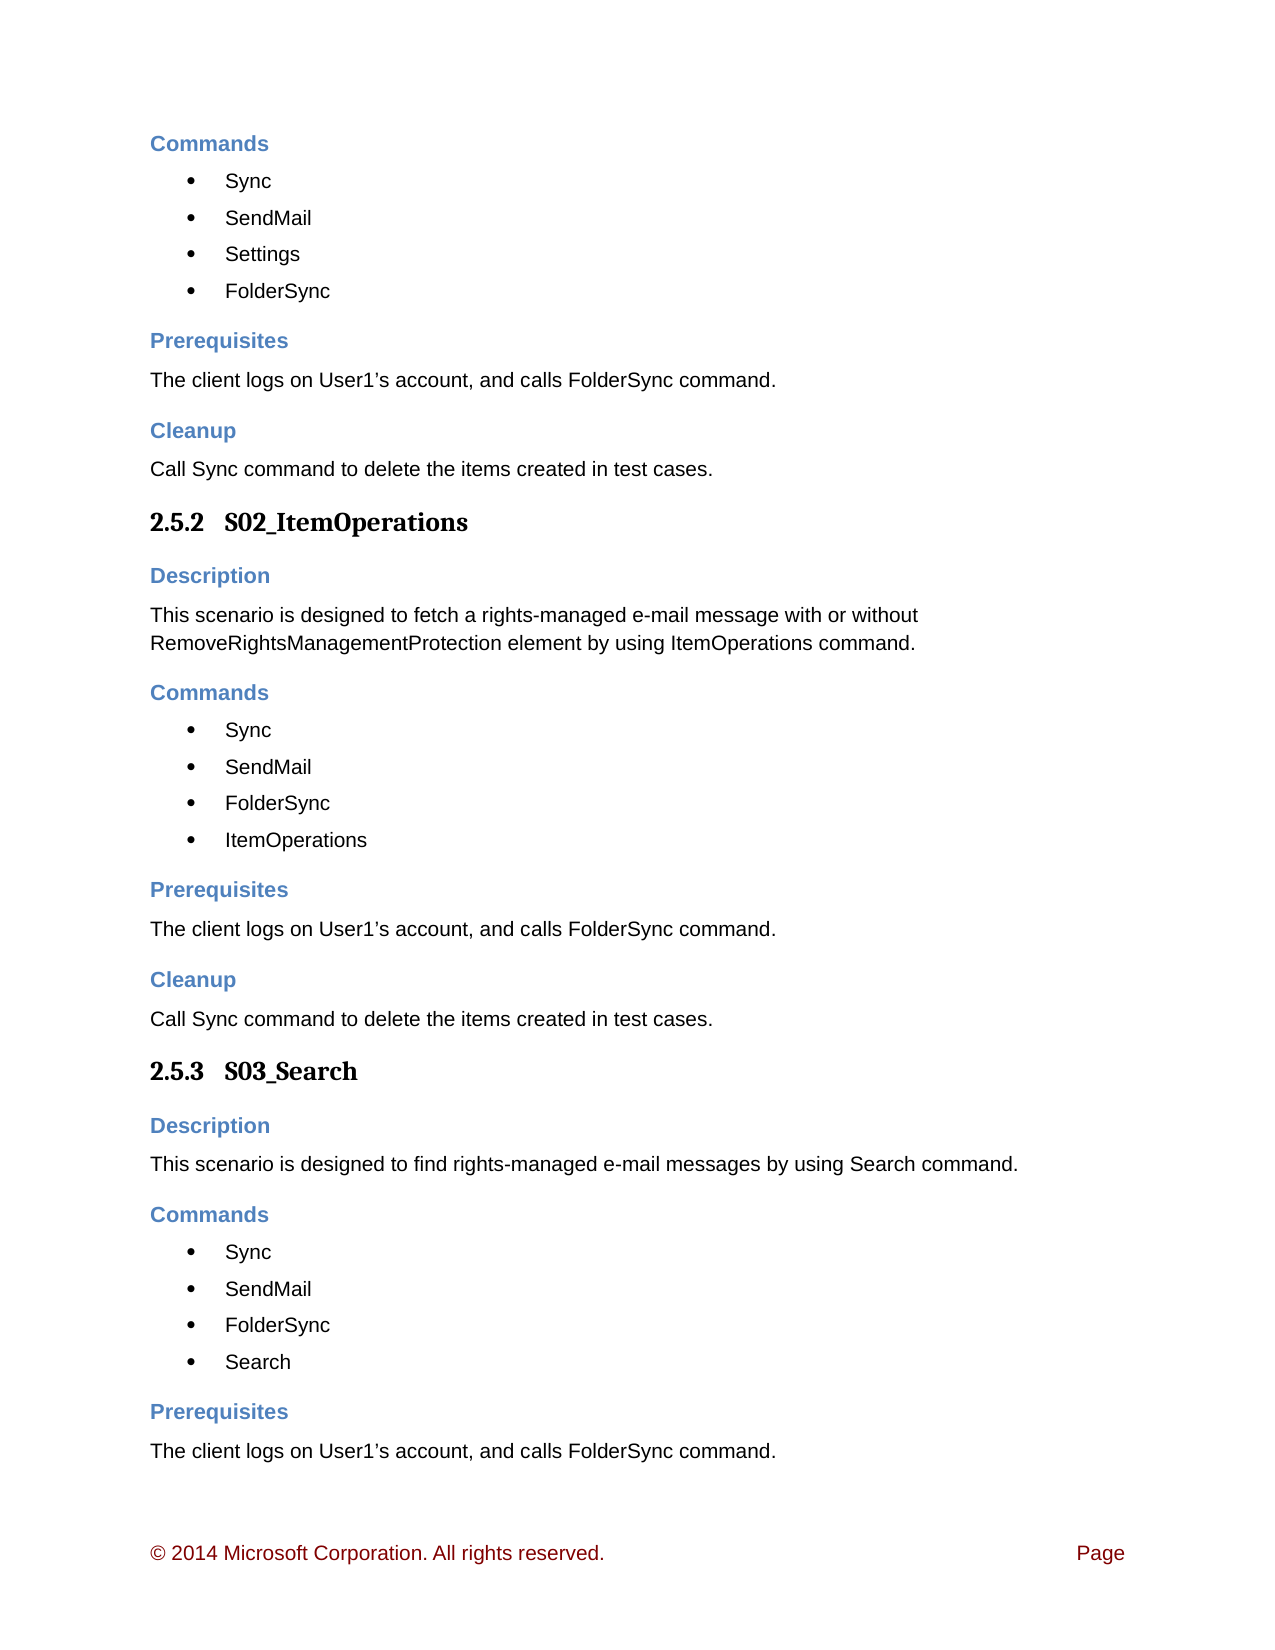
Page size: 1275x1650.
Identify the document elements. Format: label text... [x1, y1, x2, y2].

list SendMail [187, 1277, 1125, 1301]
text The client logs on User1’s account, and calls FolderSync command. [150, 1436, 1125, 1463]
text Call Sync command to delete the items created in test cases. [150, 1004, 1125, 1031]
text This scenario is designed to find rights-managed e-mail messages by using Search command. [150, 1150, 1125, 1177]
text This scenario is designed to fetch a rights-managed e-mail message with or without RemoveRightsManagementProtection element by using ItemOperations command. [150, 601, 1125, 655]
list SendMail [187, 754, 1125, 779]
subtitle Commands [150, 680, 1125, 706]
list Sync [187, 1240, 1125, 1264]
subtitle Cleanup [150, 967, 1125, 992]
text The client logs on User1’s account, and calls FolderSync command. [150, 365, 1125, 392]
list Sync [187, 718, 1125, 742]
list Settings [187, 242, 1125, 266]
subtitle S03_Search [150, 1056, 1125, 1087]
list SendMail [187, 206, 1125, 229]
subtitle Prerequisites [150, 877, 1125, 902]
subtitle Description [150, 563, 1125, 589]
list Search [187, 1350, 1125, 1374]
list FolderSync [187, 791, 1125, 815]
subtitle Commands [150, 1202, 1125, 1227]
list Sync [187, 169, 1125, 193]
subtitle Prerequisites [150, 328, 1125, 353]
text The client logs on User1’s account, and calls FolderSync command. [150, 914, 1125, 942]
list FolderSync [187, 279, 1125, 303]
subtitle Prerequisites [150, 1399, 1125, 1424]
subtitle Cleanup [150, 417, 1125, 443]
subtitle Description [150, 1112, 1125, 1138]
subtitle S02_ItemOperations [150, 507, 1125, 538]
list ItemOperations [187, 828, 1125, 852]
list FolderSync [187, 1313, 1125, 1337]
subtitle Commands [150, 131, 1125, 156]
text Call Sync command to delete the items created in test cases. [150, 455, 1125, 482]
